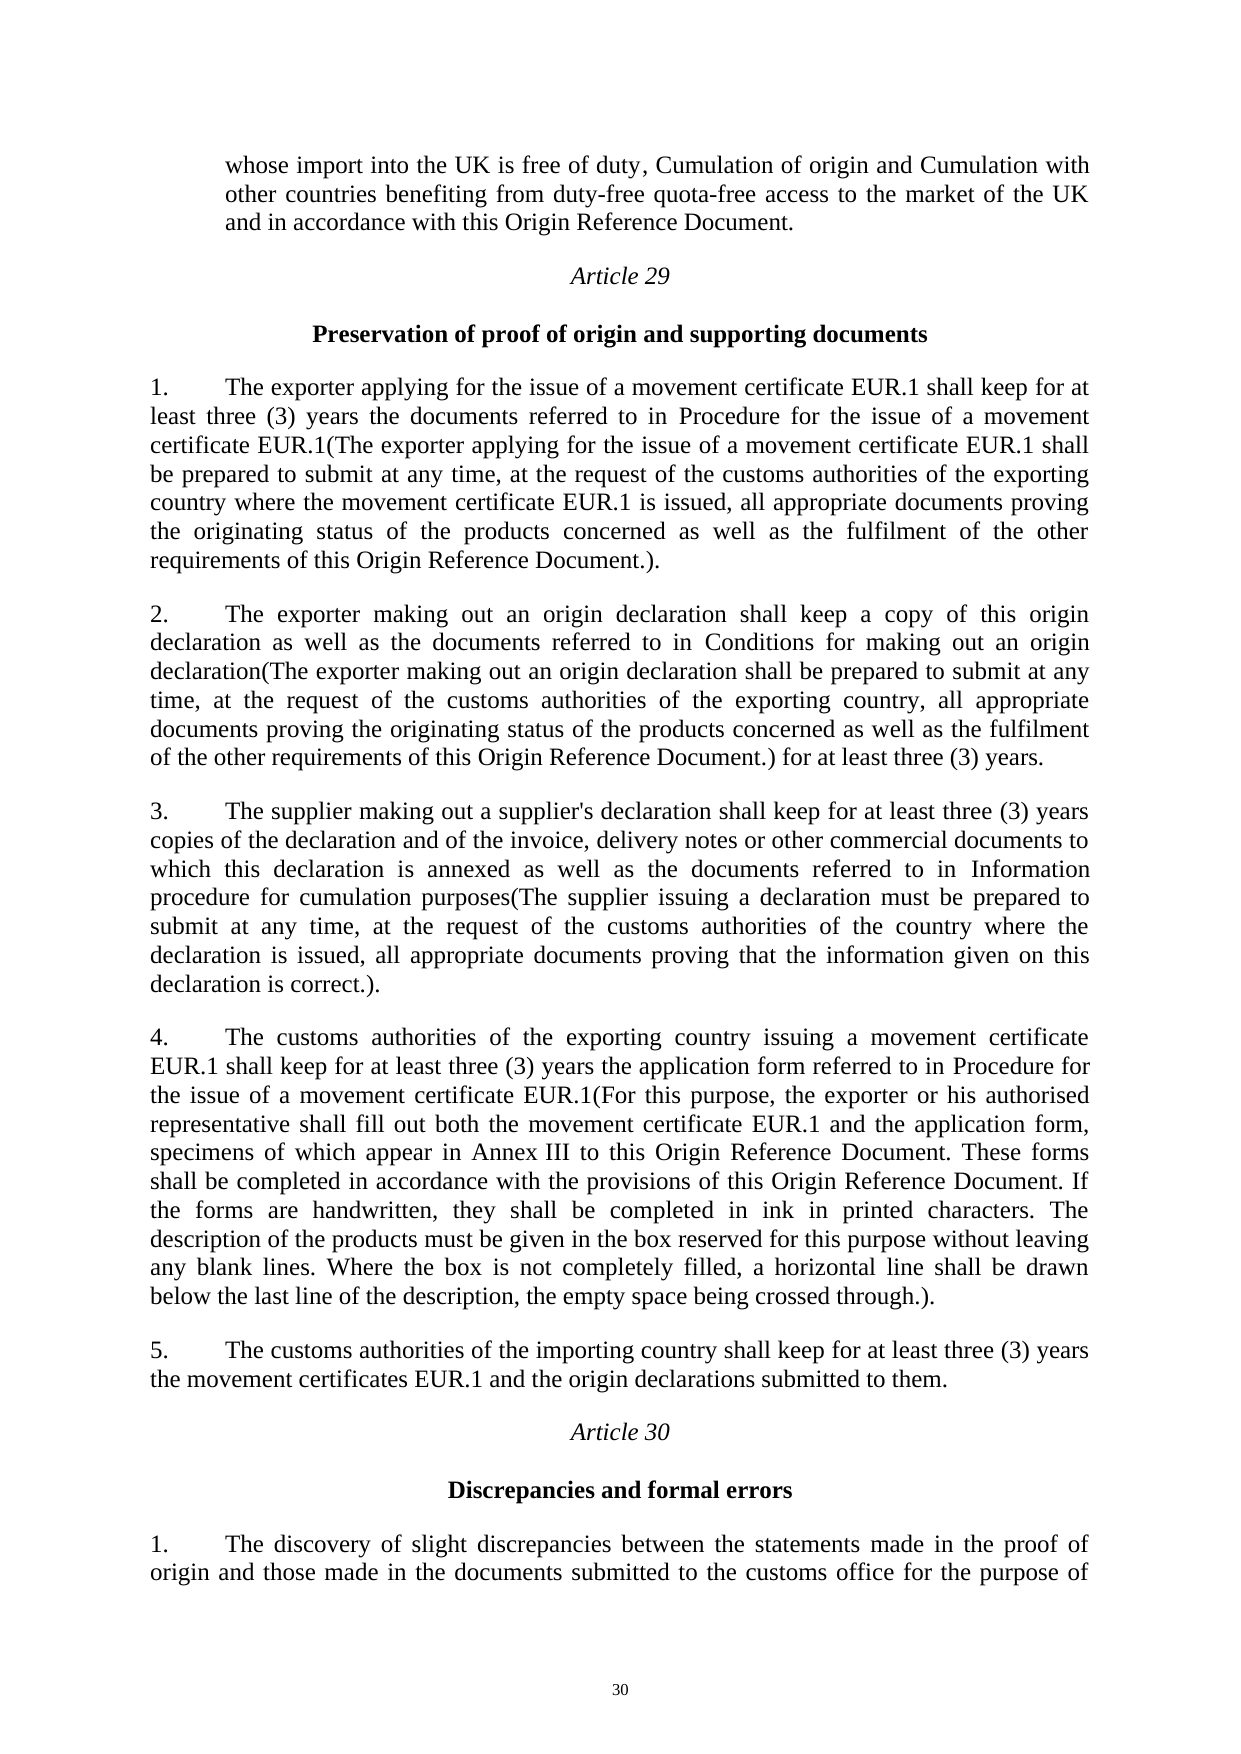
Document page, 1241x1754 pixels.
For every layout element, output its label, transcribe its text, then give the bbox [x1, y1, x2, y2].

list The customs authorities of the importing country shall keep for at least three (3) years the movement certificates EUR.1 and the origin declarations submitted to them. [150, 1335, 1090, 1392]
text Preservation of proof of origin and supporting documents [150, 261, 1090, 347]
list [150, 1529, 1090, 1586]
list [150, 150, 1090, 236]
text Discrepancies and formal errors [150, 1417, 1090, 1504]
list The exporter making out an origin declaration shall keep a copy of this origin declaration as well as the documents referred to in Article 21(3) for at least three (3) years. [150, 599, 1090, 771]
list The customs authorities of the exporting country issuing a movement certificate EUR.1 shall keep for at least three (3) years the application form referred to in Article 18(2). [150, 1022, 1090, 1310]
list The supplier making out a supplier's declaration shall keep for at least three (3) years copies of the declaration and of the invoice, delivery notes or other commercial documents to which this declaration is annexed as well as the documents referred to in Article 27(9). [150, 796, 1090, 997]
list The exporter applying for the issue of a movement certificate EUR.1 shall keep for at least three (3) years the documents referred to in Article 18(3). [150, 372, 1090, 574]
